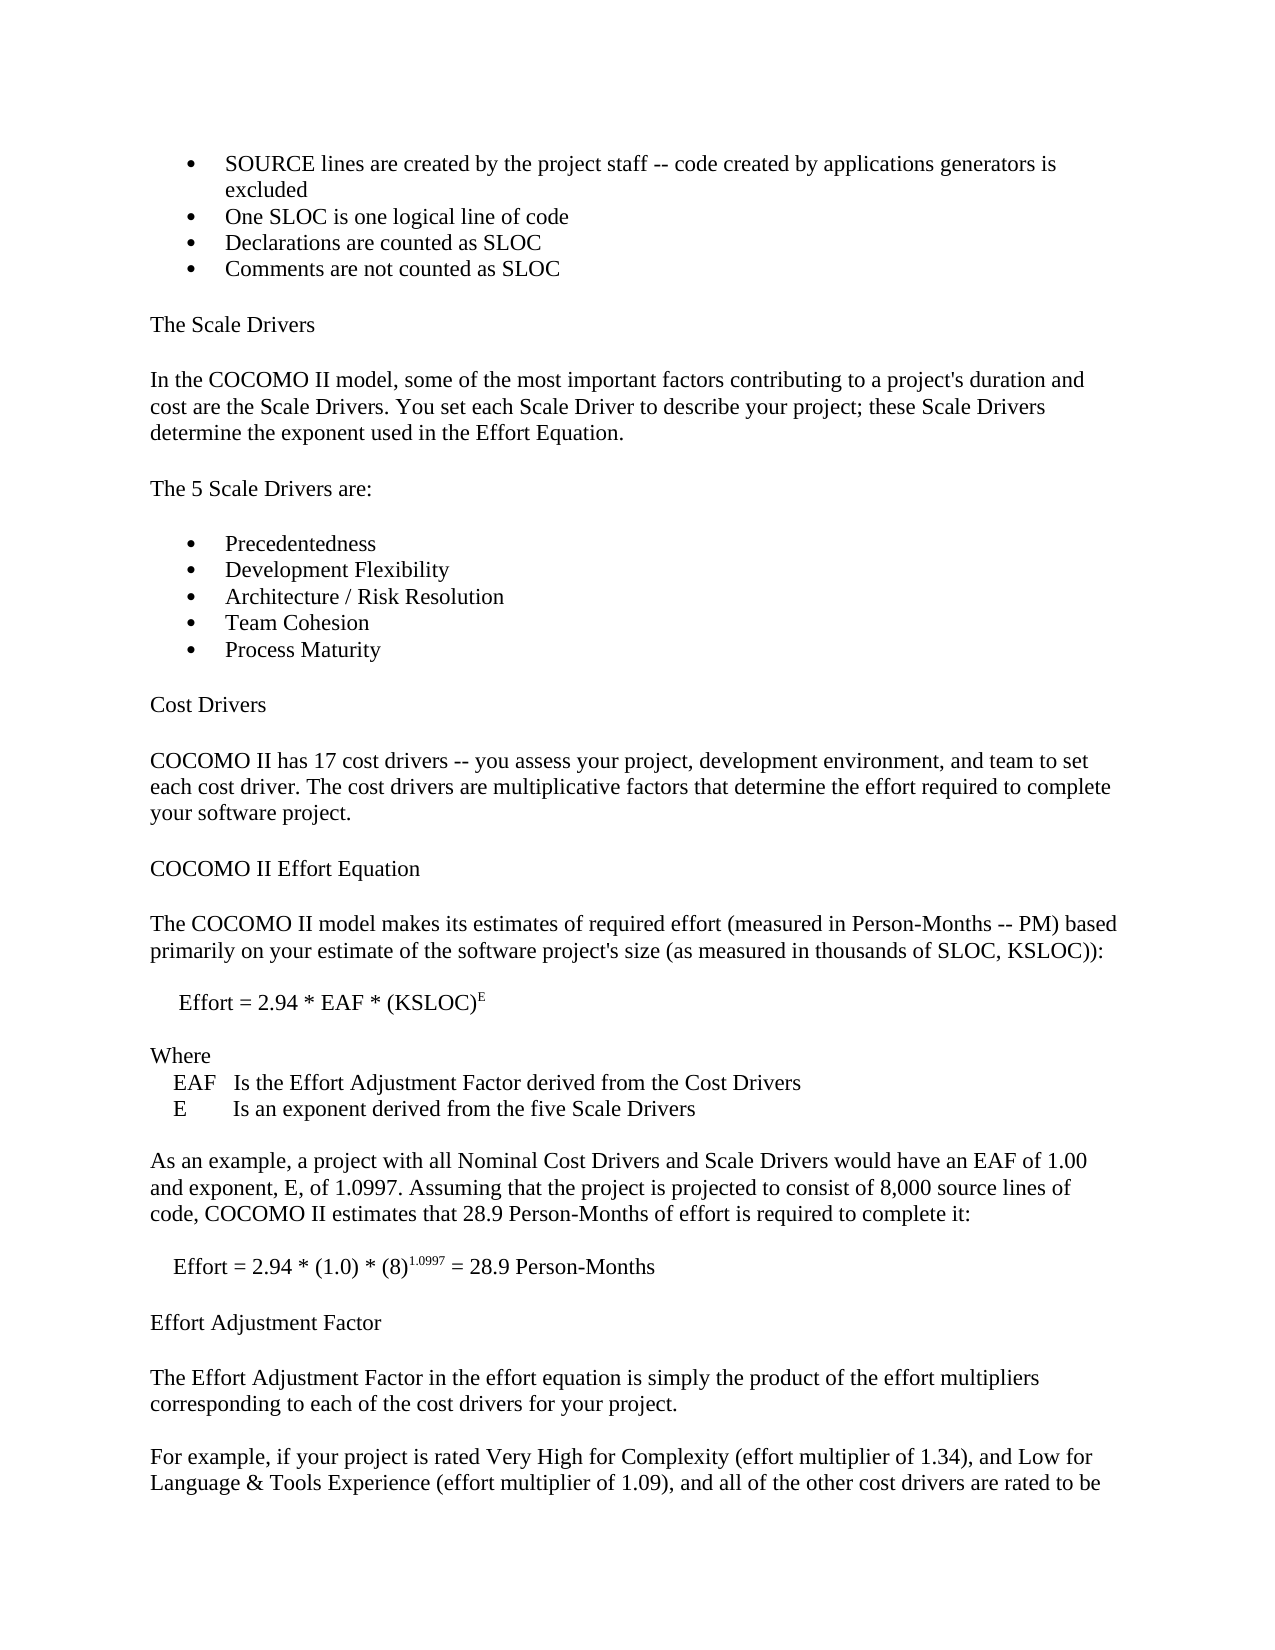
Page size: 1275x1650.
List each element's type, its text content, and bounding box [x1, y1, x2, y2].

list Process Maturity [187, 636, 1125, 662]
subtitle Effort Adjustment Factor [150, 1308, 1125, 1335]
list One SLOC is one logical line of code [187, 203, 1125, 229]
text The 5 Scale Drivers are: [150, 475, 1125, 501]
text COCOMO II has 17 cost drivers -- you assess your project, development environment, and team to set each cost driver. The cost drivers are multiplicative factors that determine the effort required to complete your software project. [150, 747, 1125, 826]
list Declarations are counted as SLOC [187, 229, 1125, 255]
list SOURCE lines are created by the project staff -- code created by applications generators is excluded [187, 150, 1125, 203]
subtitle COCOMO II Effort Equation [150, 855, 1125, 881]
list Team Cohesion [187, 609, 1125, 636]
list Comments are not counted as SLOC [187, 255, 1125, 282]
text The Scale Drivers [150, 311, 1125, 337]
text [150, 1364, 1125, 1496]
list Development Flexibility [187, 557, 1125, 583]
subtitle Cost Drivers [150, 691, 1125, 717]
list Precedentedness [187, 530, 1125, 557]
text In the COCOMO II model, some of the most important factors contributing to a project's duration and cost are the Scale Drivers. You set each Scale Driver to describe your project; these Scale Drivers determine the exponent used in the Effort Equation. [150, 366, 1125, 446]
text The COCOMO II model makes its estimates of required effort (measured in Person-Months -- PM) based primarily on your estimate of the software project's size (as measured in thousands of SLOC, KSLOC)): Effort = 2.94 * EAF * (KSLOC)E Where EAF Is the Effort Adjustment Factor derived from the Cost Drivers E Is an exponent derived from the five Scale Drivers As an example, a project with all Nominal Cost Drivers and Scale Drivers would have an EAF of 1.00 and exponent, E, of 1.0997. Assuming that the project is projected to consist of 8,000 source lines of code, COCOMO II estimates that 28.9 Person-Months of effort is required to complete it: Effort = 2.94 * (1.0) * (8)1.0997 = 28.9 Person-Months [150, 910, 1125, 1279]
list Architecture / Risk Resolution [187, 583, 1125, 609]
